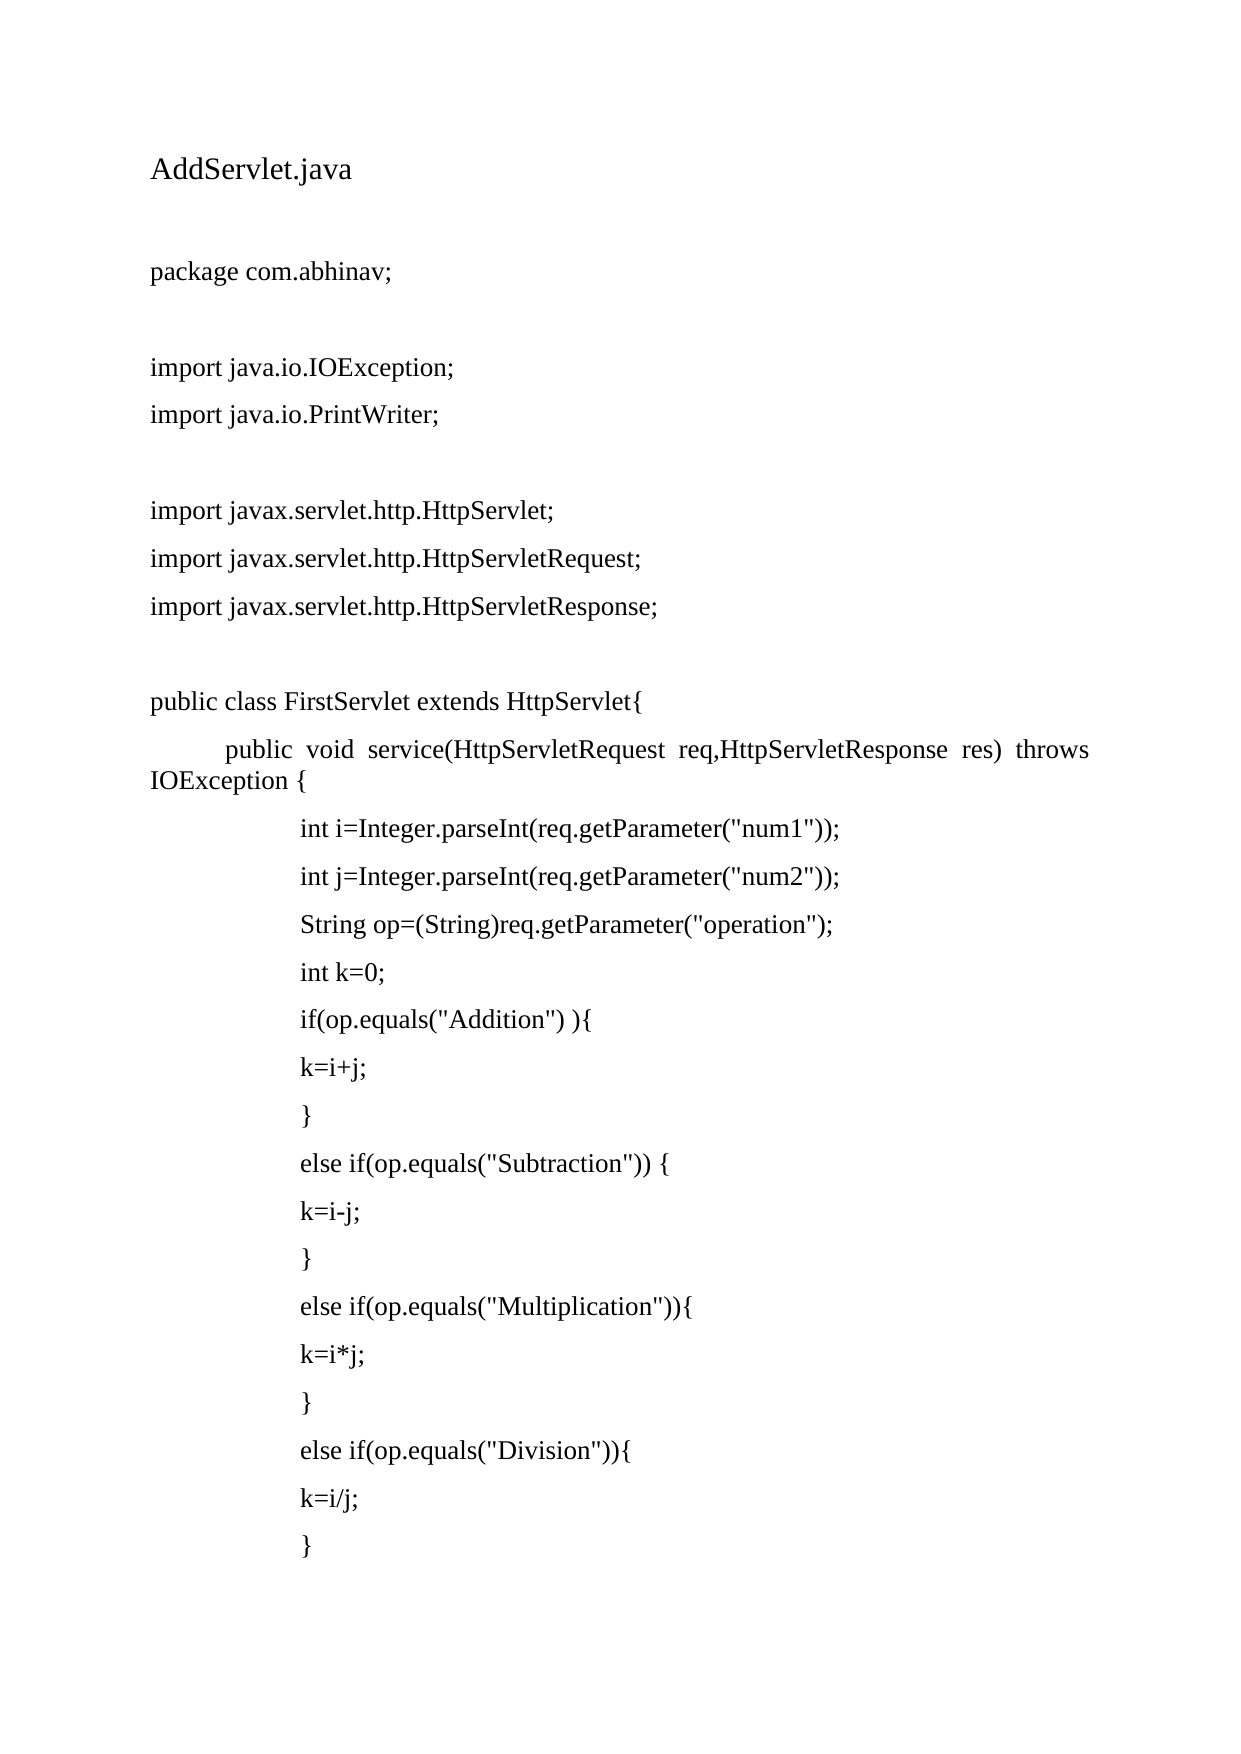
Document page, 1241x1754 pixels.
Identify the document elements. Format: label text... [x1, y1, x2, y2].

text import javax.servlet.http.HttpServletRequest; [150, 542, 1090, 573]
text import javax.servlet.http.HttpServletResponse; [150, 590, 1090, 621]
text package com.abhinav; [150, 255, 1090, 286]
text else if(op.equals("Division")){ [150, 1434, 1090, 1465]
text } [150, 1529, 1090, 1561]
text AddServlet.java [150, 150, 1090, 186]
text import java.io.IOException; [150, 351, 1090, 382]
text import java.io.PrintWriter; [150, 399, 1090, 430]
text int k=0; [150, 956, 1090, 987]
text if(op.equals("Addition") ){ [150, 1003, 1090, 1035]
text int j=Integer.parseInt(req.getParameter("num2")); [150, 860, 1090, 891]
text public class FirstServlet extends HttpServlet{ [150, 686, 1090, 717]
text public void service(HttpServletRequest req,HttpServletResponse res) throws IOException { [150, 733, 1090, 796]
text k=i*j; [150, 1338, 1090, 1369]
text } [150, 1386, 1090, 1417]
text k=i/j; [150, 1482, 1090, 1513]
text k=i+j; [150, 1051, 1090, 1082]
text else if(op.equals("Subtraction")) { [150, 1147, 1090, 1178]
text } [150, 1243, 1090, 1274]
text k=i-j; [150, 1195, 1090, 1226]
text import javax.servlet.http.HttpServlet; [150, 494, 1090, 525]
text String op=(String)req.getParameter("operation"); [150, 908, 1090, 939]
text else if(op.equals("Multiplication")){ [150, 1290, 1090, 1322]
text } [150, 1099, 1090, 1130]
text int i=Integer.parseInt(req.getParameter("num1")); [150, 812, 1090, 843]
